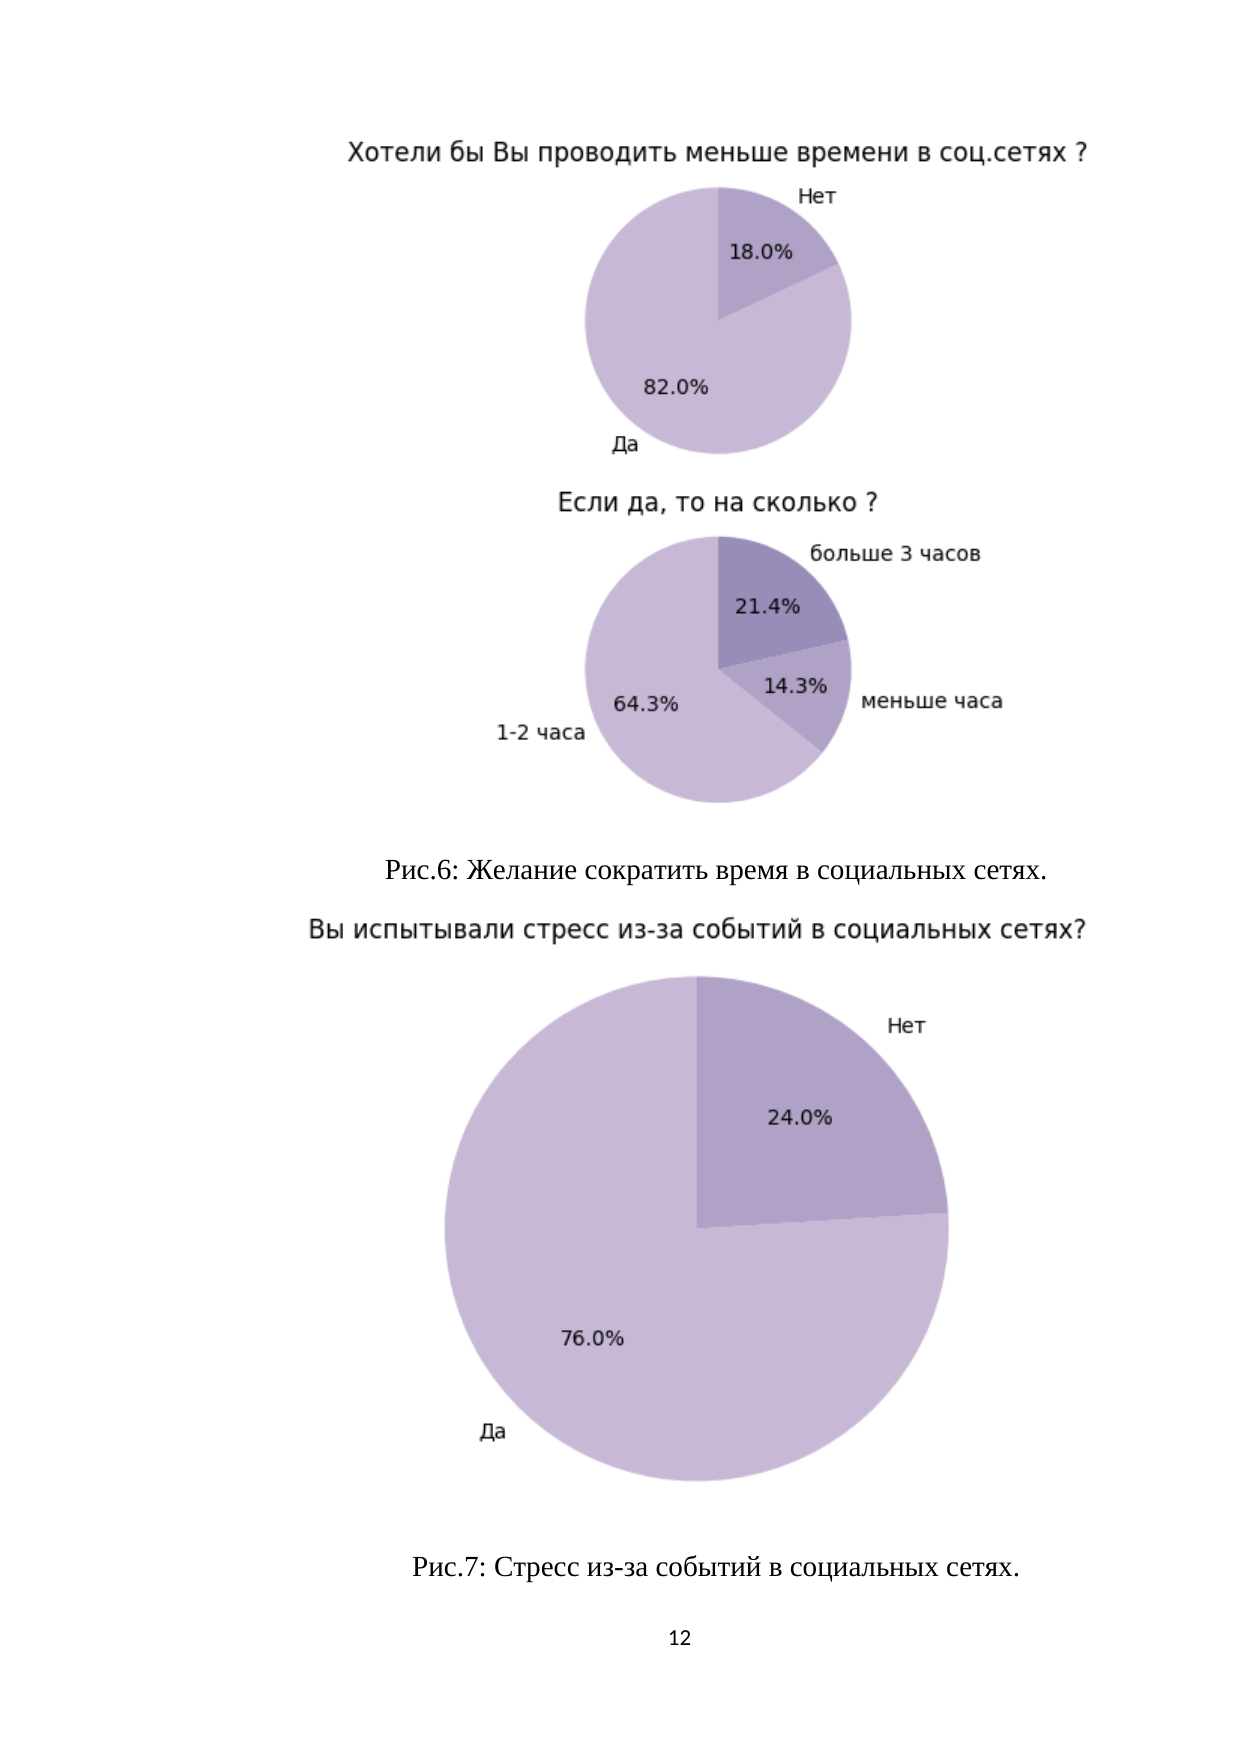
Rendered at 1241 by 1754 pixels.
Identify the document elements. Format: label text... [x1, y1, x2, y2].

picture [337, 118, 1095, 839]
text Рис.7: Стресс из-за событий в социальных сетях. [177, 1549, 1181, 1583]
picture [290, 902, 1094, 1494]
text Рис.6: Желание сократить время в социальных сетях. [177, 852, 1181, 886]
